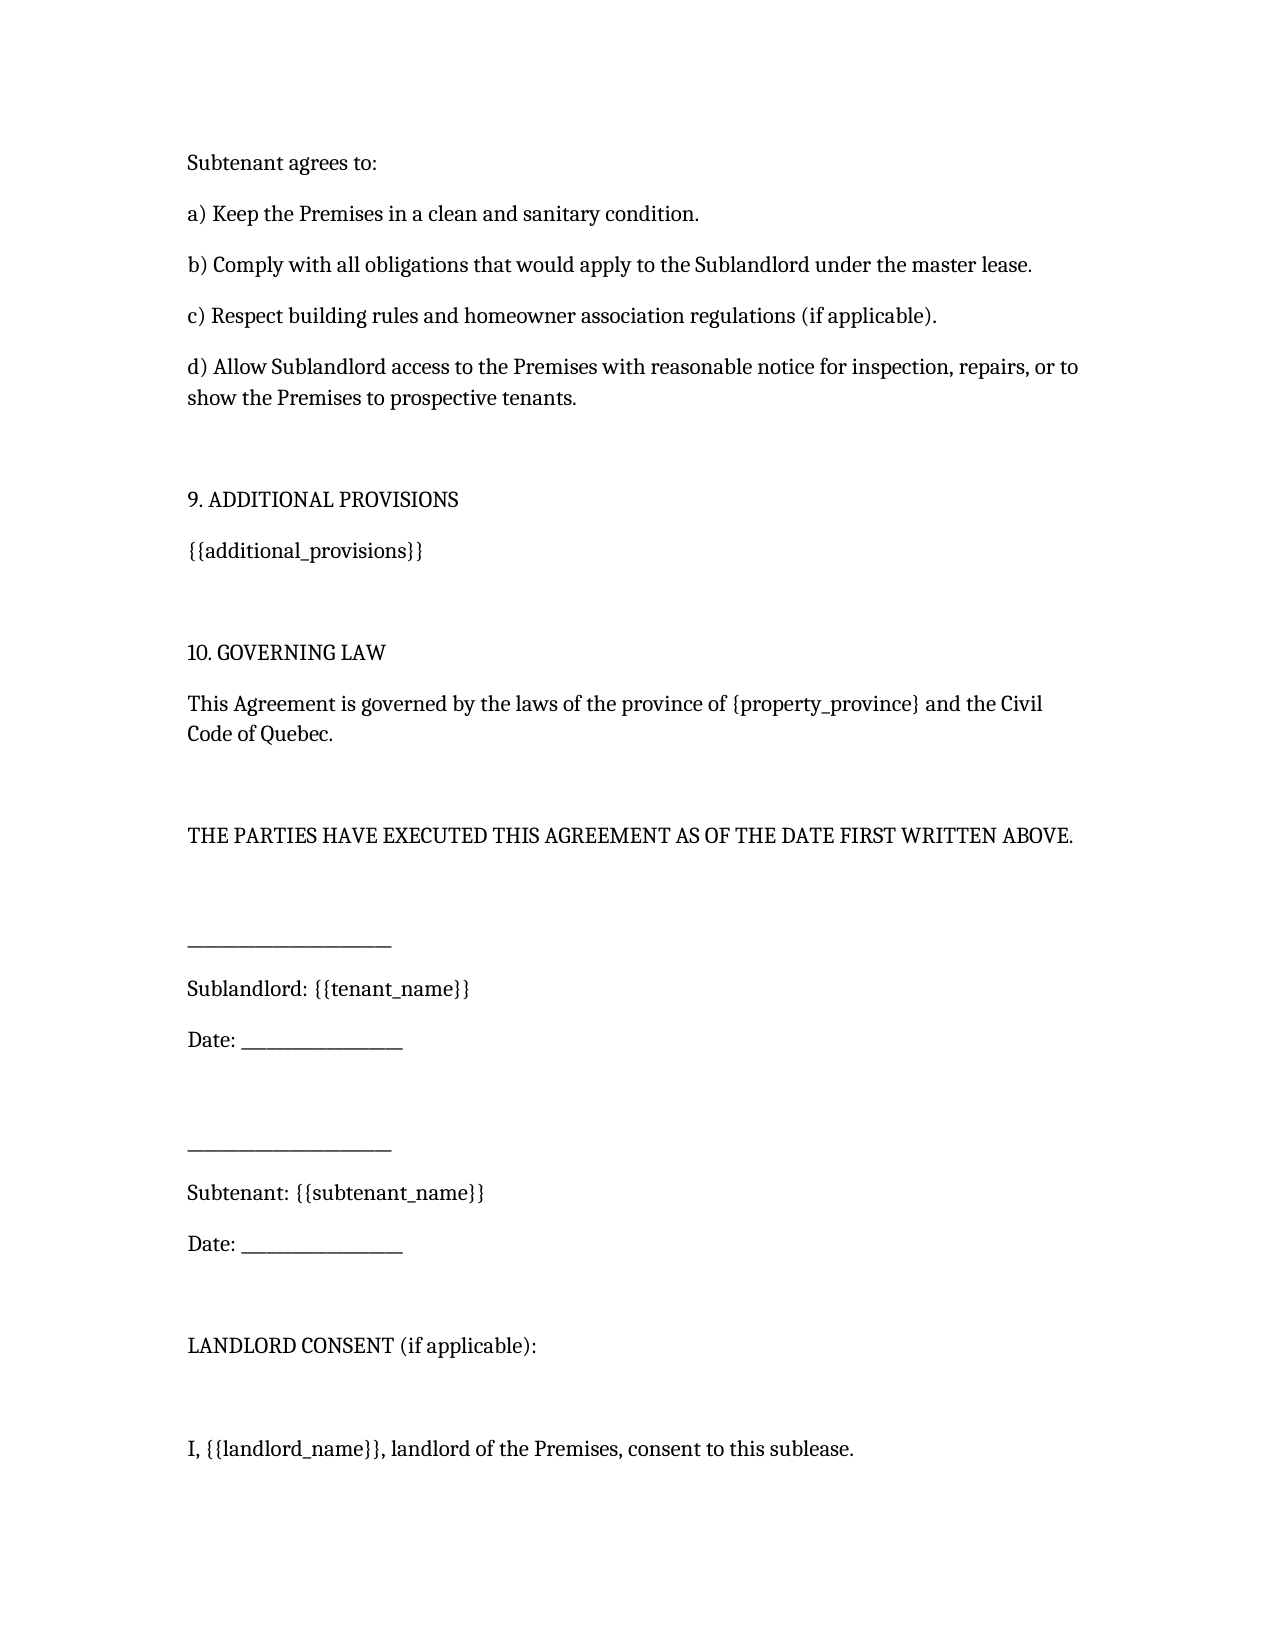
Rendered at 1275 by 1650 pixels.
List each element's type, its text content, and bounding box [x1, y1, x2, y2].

text ________________________ [187, 1129, 1087, 1156]
text d) Allow Sublandlord access to the Premises with reasonable notice for inspection, repairs, or to show the Premises to prospective tenants. [187, 354, 1087, 411]
text Subtenant: {{subtenant_name}} [187, 1180, 1087, 1207]
text Sublandlord: {{tenant_name}} [187, 976, 1087, 1002]
text c) Respect building rules and homeowner association regulations (if applicable). [187, 303, 1087, 329]
text b) Comply with all obligations that would apply to the Sublandlord under the master lease. [187, 252, 1087, 278]
text I, {{landlord_name}}, landlord of the Premises, consent to this sublease. [187, 1435, 1087, 1462]
text Date: ___________________ [187, 1231, 1087, 1258]
text LANDLORD CONSENT (if applicable): [187, 1333, 1087, 1360]
text 10. GOVERNING LAW [187, 639, 1087, 666]
text Date: ___________________ [187, 1027, 1087, 1053]
text This Agreement is governed by the laws of the province of {property_province} and the Civil Code of Quebec. [187, 691, 1087, 747]
text Subtenant agrees to: [187, 150, 1087, 176]
text a) Keep the Premises in a clean and sanitary condition. [187, 201, 1087, 227]
text 9. ADDITIONAL PROVISIONS [187, 486, 1087, 513]
text {{additional_provisions}} [187, 537, 1087, 564]
text ________________________ [187, 925, 1087, 951]
text THE PARTIES HAVE EXECUTED THIS AGREEMENT AS OF THE DATE FIRST WRITTEN ABOVE. [187, 823, 1087, 849]
